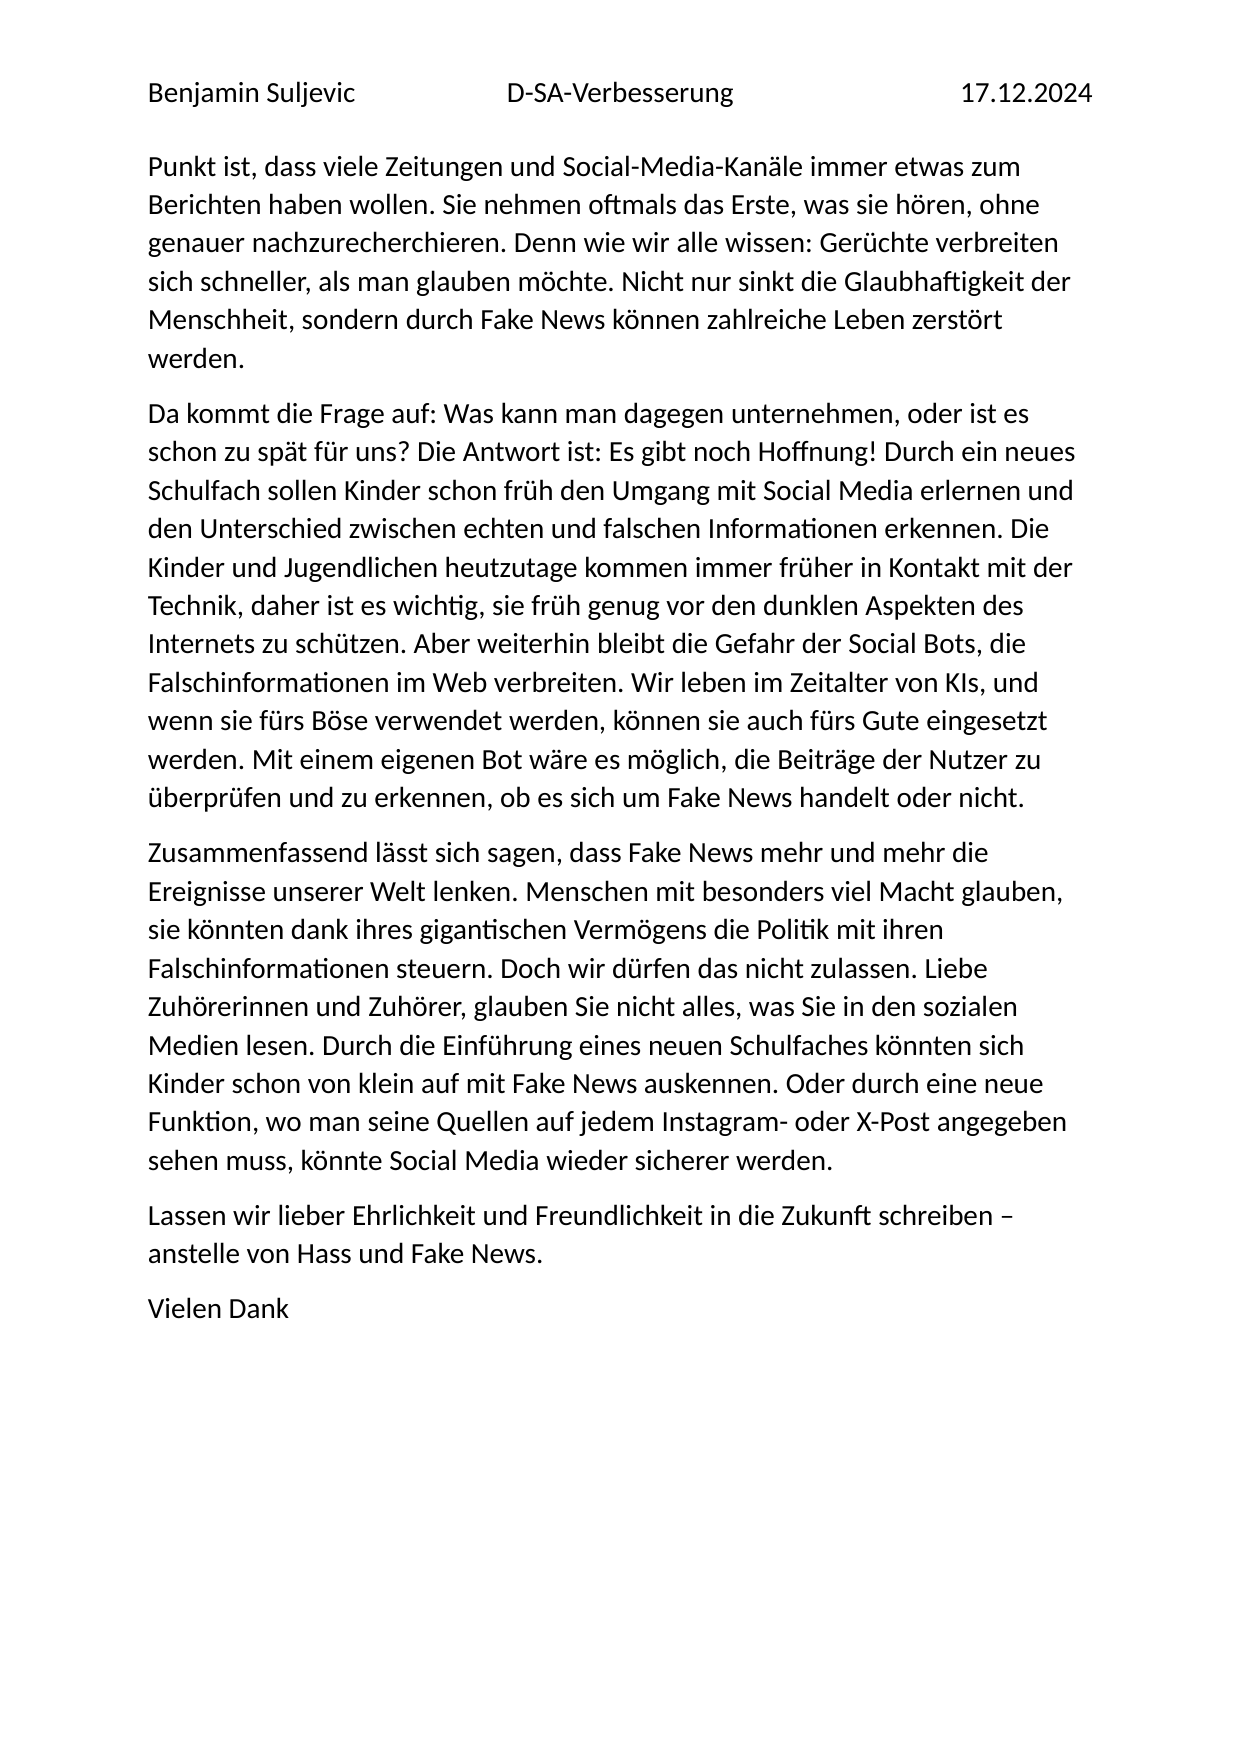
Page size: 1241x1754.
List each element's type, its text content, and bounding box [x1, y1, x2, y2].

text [148, 148, 1093, 375]
text Da kommt die Frage auf: Was kann man dagegen unternehmen, oder ist es schon zu spät für uns? Die Antwort ist: Es gibt noch Hoffnung! Durch ein neues Schulfach sollen Kinder schon früh den Umgang mit Social Media erlernen und den Unterschied zwischen echten und falschen Informationen erkennen. Die Kinder und Jugendlichen heutzutage kommen immer früher in Kontakt mit der Technik, daher ist es wichtig, sie früh genug vor den dunklen Aspekten des Internets zu schützen. Aber weiterhin bleibt die Gefahr der Social Bots, die Falschinformationen im Web verbreiten. Wir leben im Zeitalter von KIs, und wenn sie fürs Böse verwendet werden, können sie auch fürs Gute eingesetzt werden. Mit einem eigenen Bot wäre es möglich, die Beiträge der Nutzer zu überprüfen und zu erkennen, ob es sich um Fake News handelt oder nicht. [148, 395, 1093, 815]
text Lassen wir lieber Ehrlichkeit und Freundlichkeit in die Zukunft schreiben – anstelle von Hass und Fake News. [148, 1197, 1093, 1271]
text Vielen Dank [148, 1291, 1093, 1326]
text Zusammenfassend lässt sich sagen, dass Fake News mehr und mehr die Ereignisse unserer Welt lenken. Menschen mit besonders viel Macht glauben, sie könnten dank ihres gigantischen Vermögens die Politik mit ihren Falschinformationen steuern. Doch wir dürfen das nicht zulassen. Liebe Zuhörerinnen und Zuhörer, glauben Sie nicht alles, was Sie in den sozialen Medien lesen. Durch die Einführung eines neuen Schulfaches könnten sich Kinder schon von klein auf mit Fake News auskennen. Oder durch eine neue Funktion, wo man seine Quellen auf jedem Instagram- oder X-Post angegeben sehen muss, könnte Social Media wieder sicherer werden. [148, 834, 1093, 1177]
